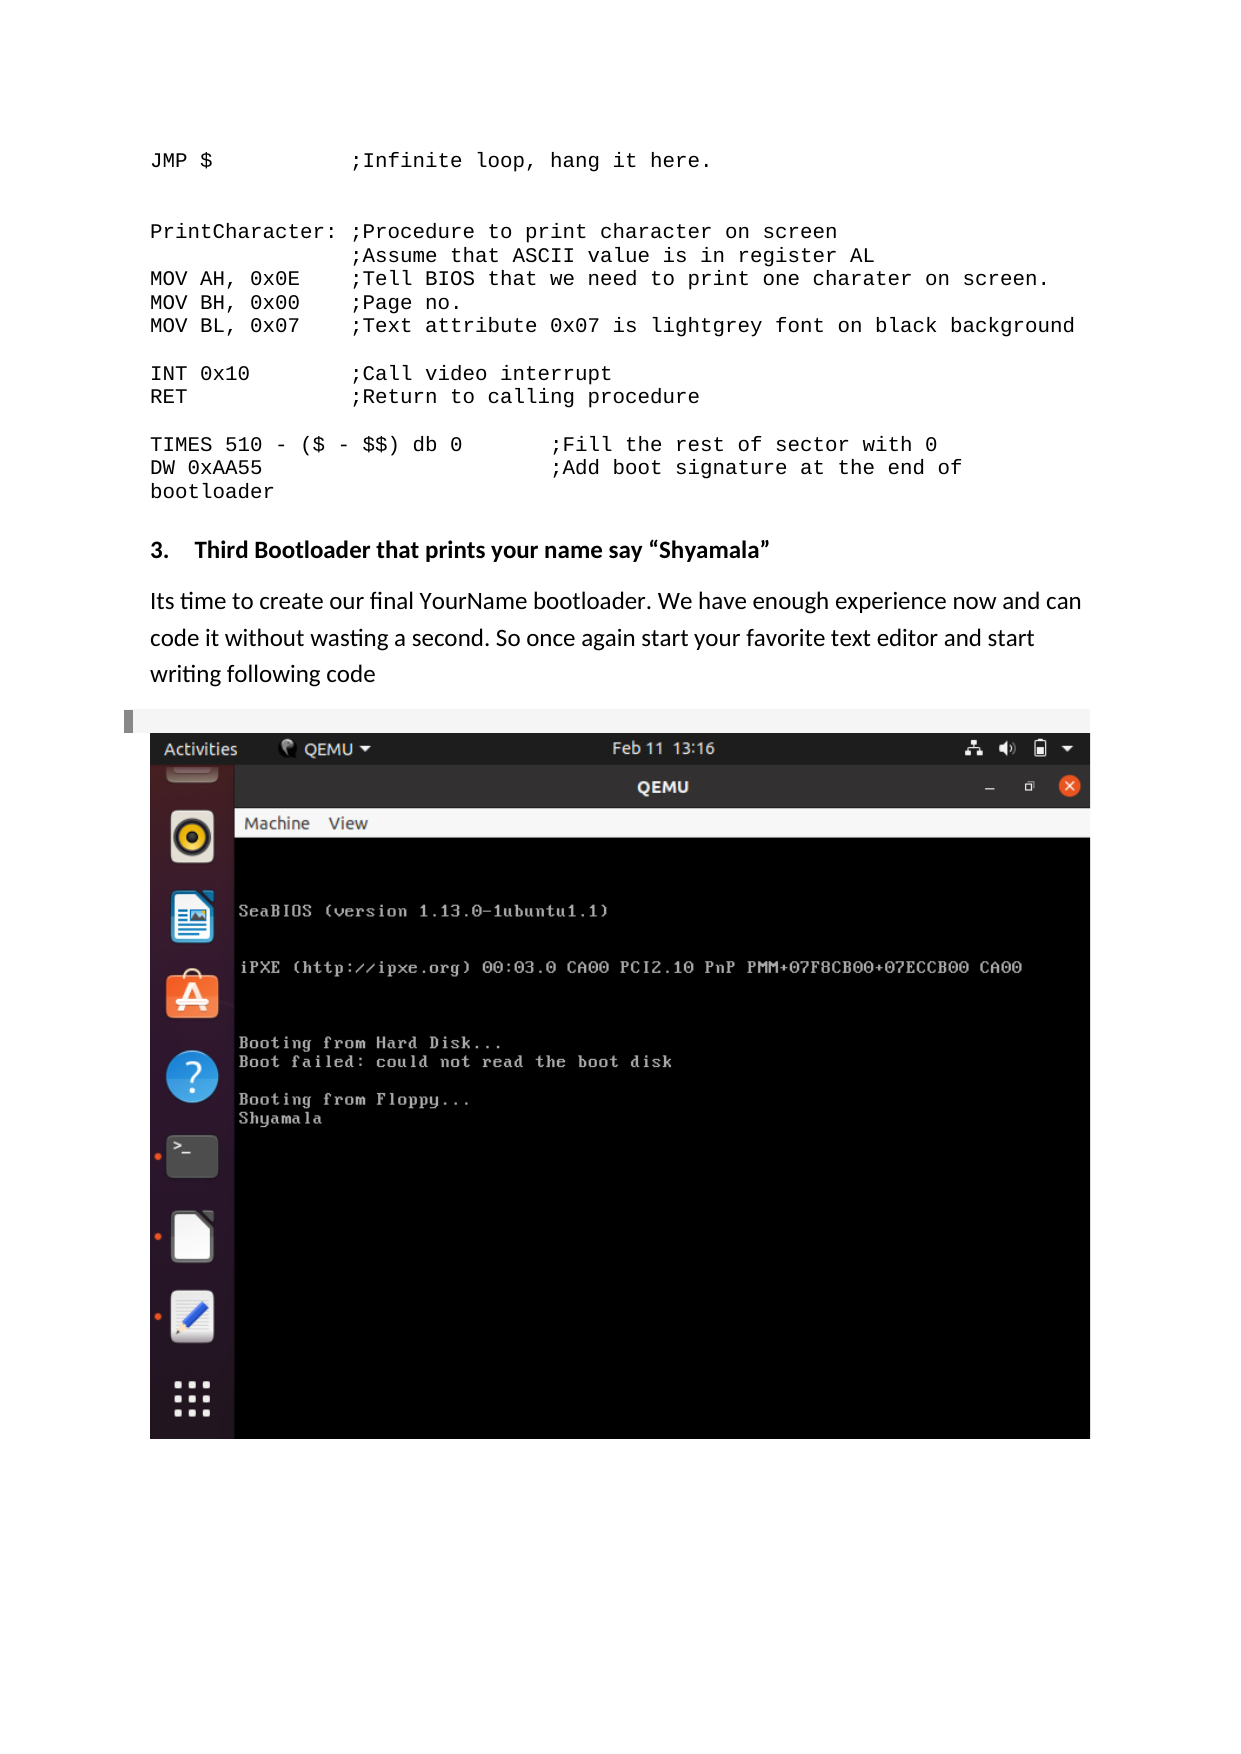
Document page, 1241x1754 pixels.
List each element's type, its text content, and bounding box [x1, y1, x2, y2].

text MOV BH, 0x00 ;Page no. [150, 292, 1090, 316]
text JMP $ ;Infinite loop, hang it here. [150, 150, 1090, 174]
text MOV BL, 0x07 ;Text attribute 0x07 is lightgrey font on black background [150, 316, 1090, 339]
text TIMES 510 - ($ - $$) db 0 ;Fill the rest of sector with 0 [150, 434, 1090, 457]
text RET ;Return to calling procedure [150, 386, 1090, 410]
text INT 0x10 ;Call video interrupt [150, 363, 1090, 386]
text PrintCharacter: ;Procedure to print character on screen [150, 221, 1090, 244]
text MOV AH, 0x0E ;Tell BIOS that we need to print one charater on screen. [150, 268, 1090, 292]
list Third Bootloader that prints your name say “Shyamala” [150, 534, 1090, 565]
text ;Assume that ASCII value is in register AL [150, 244, 1090, 268]
text DW 0xAA55 ;Add boot signature at the end of bootloader [150, 457, 1090, 505]
picture [150, 733, 1091, 1439]
text Its time to create our final YourName bootloader. We have enough experience now and can code it without wasting a second. So once again start your favorite text editor and start writing following code [150, 585, 1090, 689]
